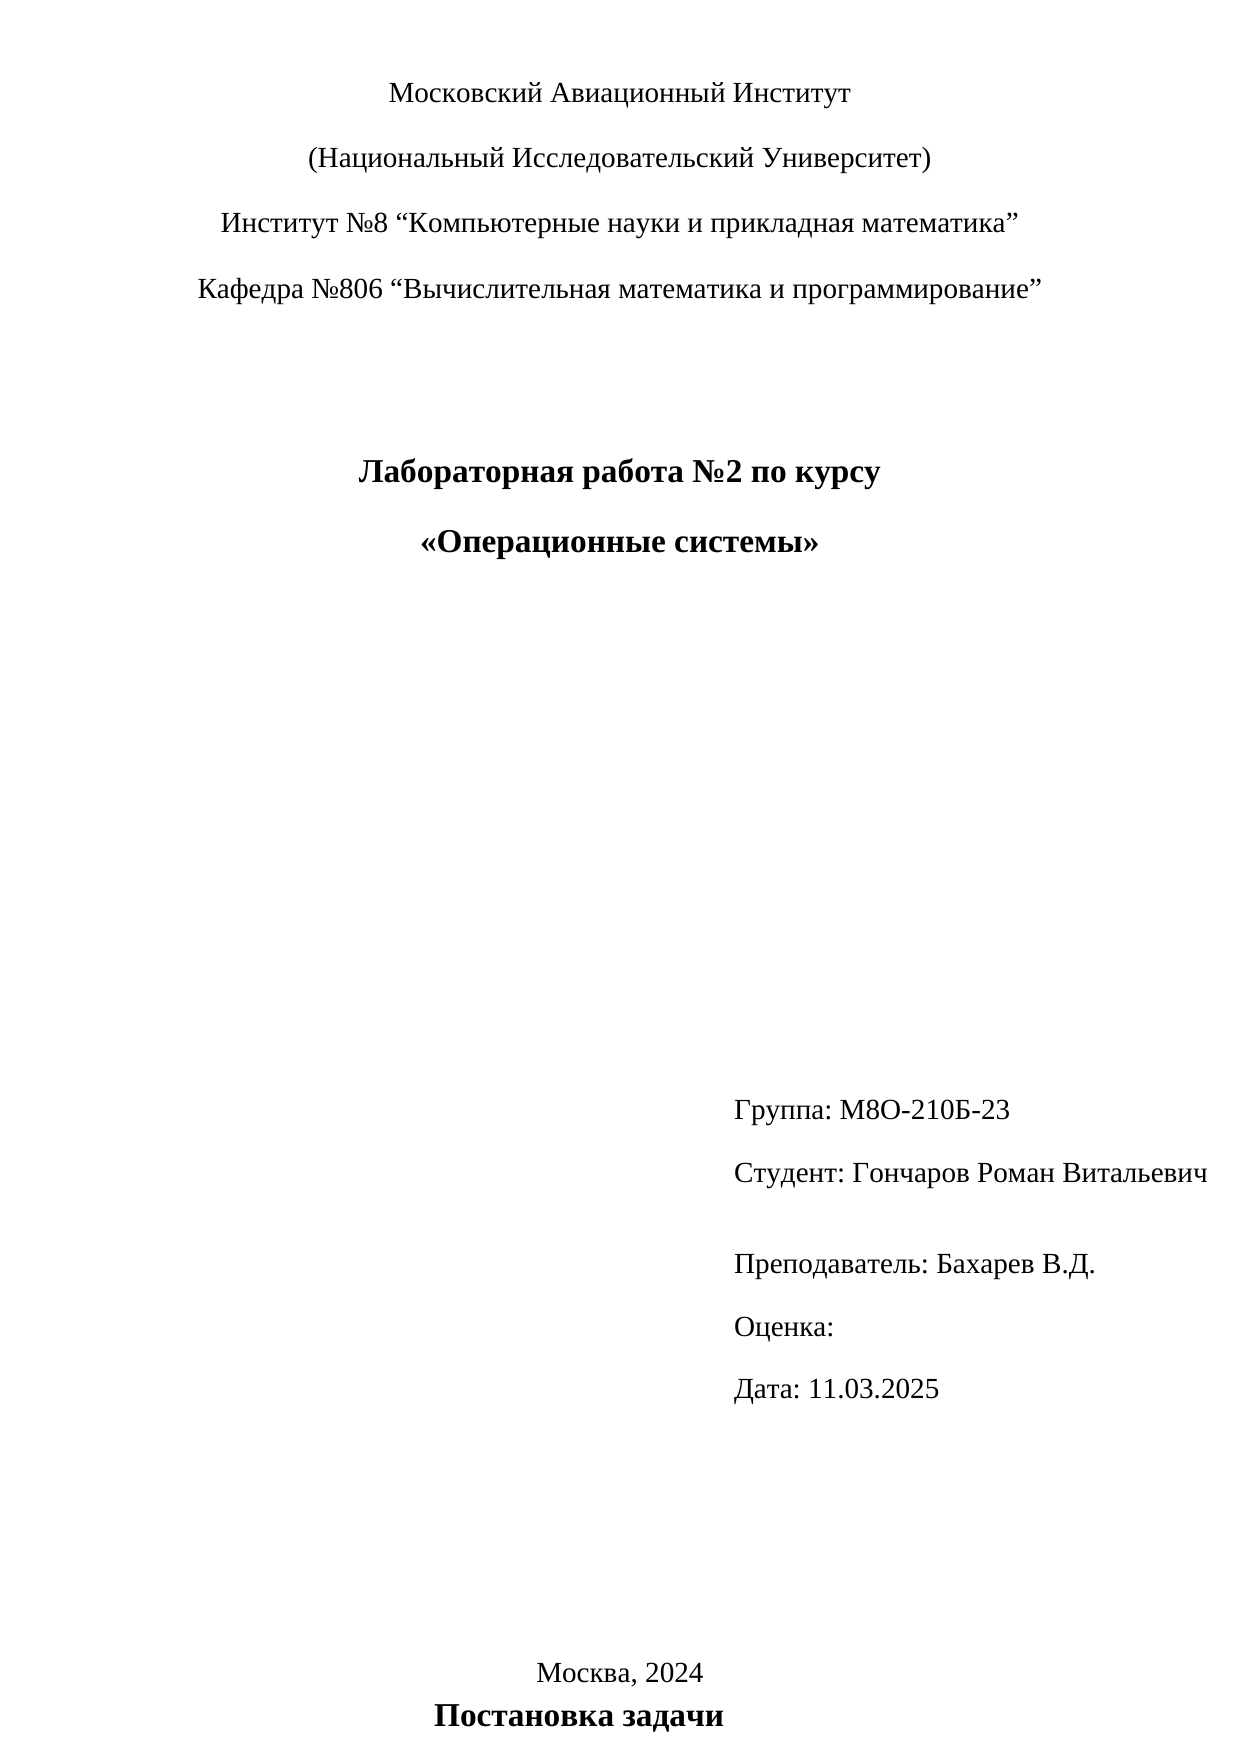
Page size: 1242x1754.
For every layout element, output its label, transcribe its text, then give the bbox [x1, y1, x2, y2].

subtitle Постановка задачи [434, 1695, 1227, 1733]
text Институт №8 “Компьютерные науки и прикладная математика” Кафедра №806 “Вычислительная математика и программирование” [169, 206, 1070, 304]
text Преподаватель: Бахарев В.Д. Оценка: [734, 1247, 1127, 1342]
text «Операционные системы» [293, 522, 946, 560]
text Группа: М8О-210Б-23 [734, 1092, 1227, 1126]
text Дата: 11.03.2025 [734, 1371, 1127, 1405]
text Студент: Гончаров Роман Витальевич [734, 1155, 1227, 1188]
subtitle Лабораторная работа №2 по курсу [293, 451, 946, 489]
text Москва, 2024 [293, 1655, 946, 1688]
text Московский Авиационный Институт (Национальный Исследовательский Университет) [293, 75, 946, 174]
